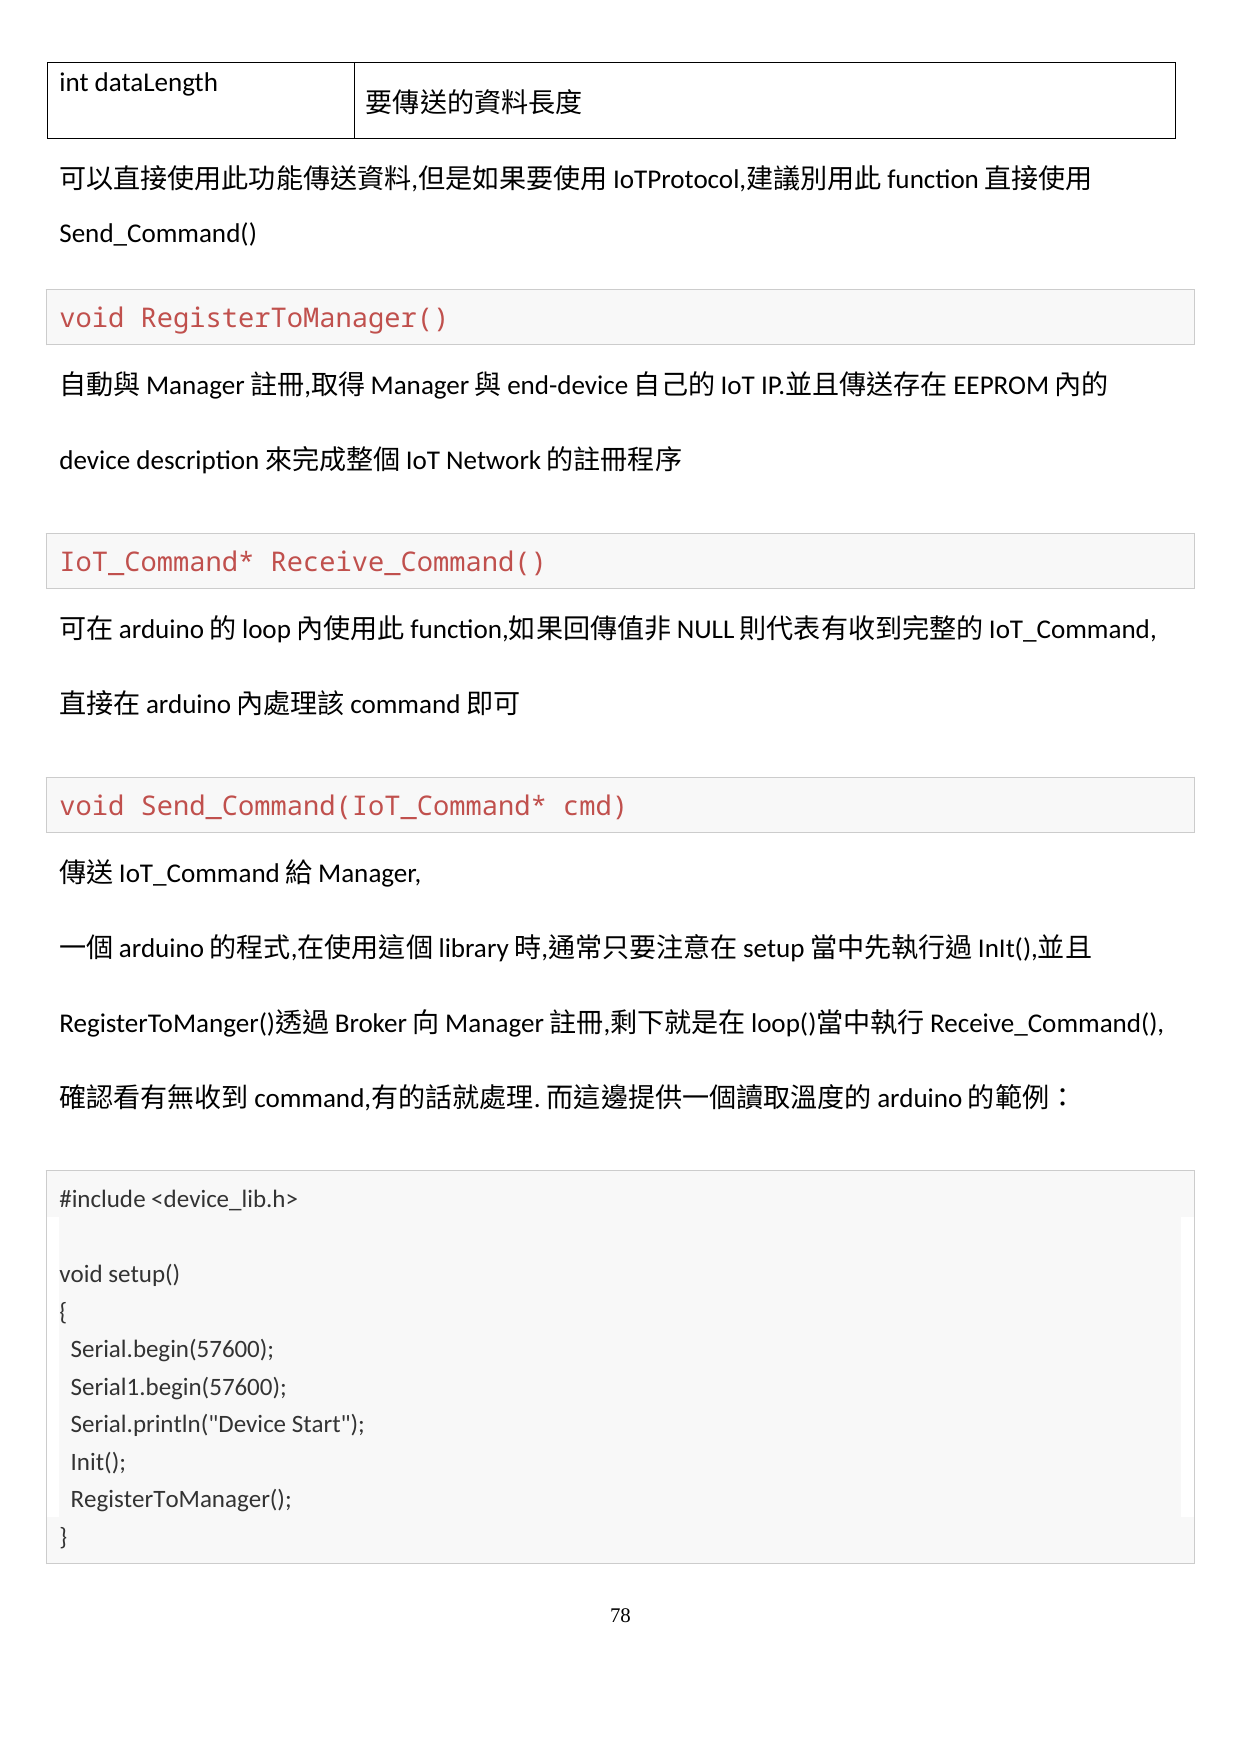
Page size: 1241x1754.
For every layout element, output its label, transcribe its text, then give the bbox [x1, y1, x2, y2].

text 一個arduino的程式,在使用這個library時,通常只要注意在setup當中先執行過InIt(),並且RegisterToManger()透過Broker向Manager註冊,剩下就是在loop()當中執行Receive_Command(),確認看有無收到command,有的話就處理. 而這邊提供一個讀取溫度的arduino的範例： [59, 908, 1181, 1133]
text 自動與Manager註冊,取得Manager與end-device自己的IoT IP.並且傳送存在EEPROM內的device description來完成整個IoT Network的註冊程序 [59, 345, 1181, 495]
text #include <device_lib.h> [47, 1171, 1194, 1217]
text IoT_Command* Receive_Command() [47, 534, 1194, 588]
table_cell 要傳送的資料長度 [355, 63, 1175, 138]
text Init(); [59, 1442, 1181, 1480]
text } [47, 1508, 1194, 1563]
text void Send_Command(IoT_Command* cmd) [47, 778, 1194, 832]
text 可以直接使用此功能傳送資料,但是如果要使用IoTProtocol,建議別用此function直接使用Send_Command() [59, 139, 1181, 252]
text { [59, 1292, 1181, 1330]
text RegisterToManager(); [59, 1480, 1181, 1508]
table_cell int dataLength [48, 63, 354, 138]
text void setup() [59, 1255, 1181, 1292]
text 傳送IoT_Command給Manager, [59, 833, 1181, 908]
text 可在arduino的loop內使用此function,如果回傳值非NULL則代表有收到完整的IoT_Command,直接在arduino內處理該command即可 [59, 589, 1181, 739]
text void RegisterToManager() [47, 290, 1194, 344]
text Serial.println("Device Start"); [59, 1405, 1181, 1442]
text Serial.begin(57600); [59, 1330, 1181, 1367]
text Serial1.begin(57600); [59, 1367, 1181, 1405]
